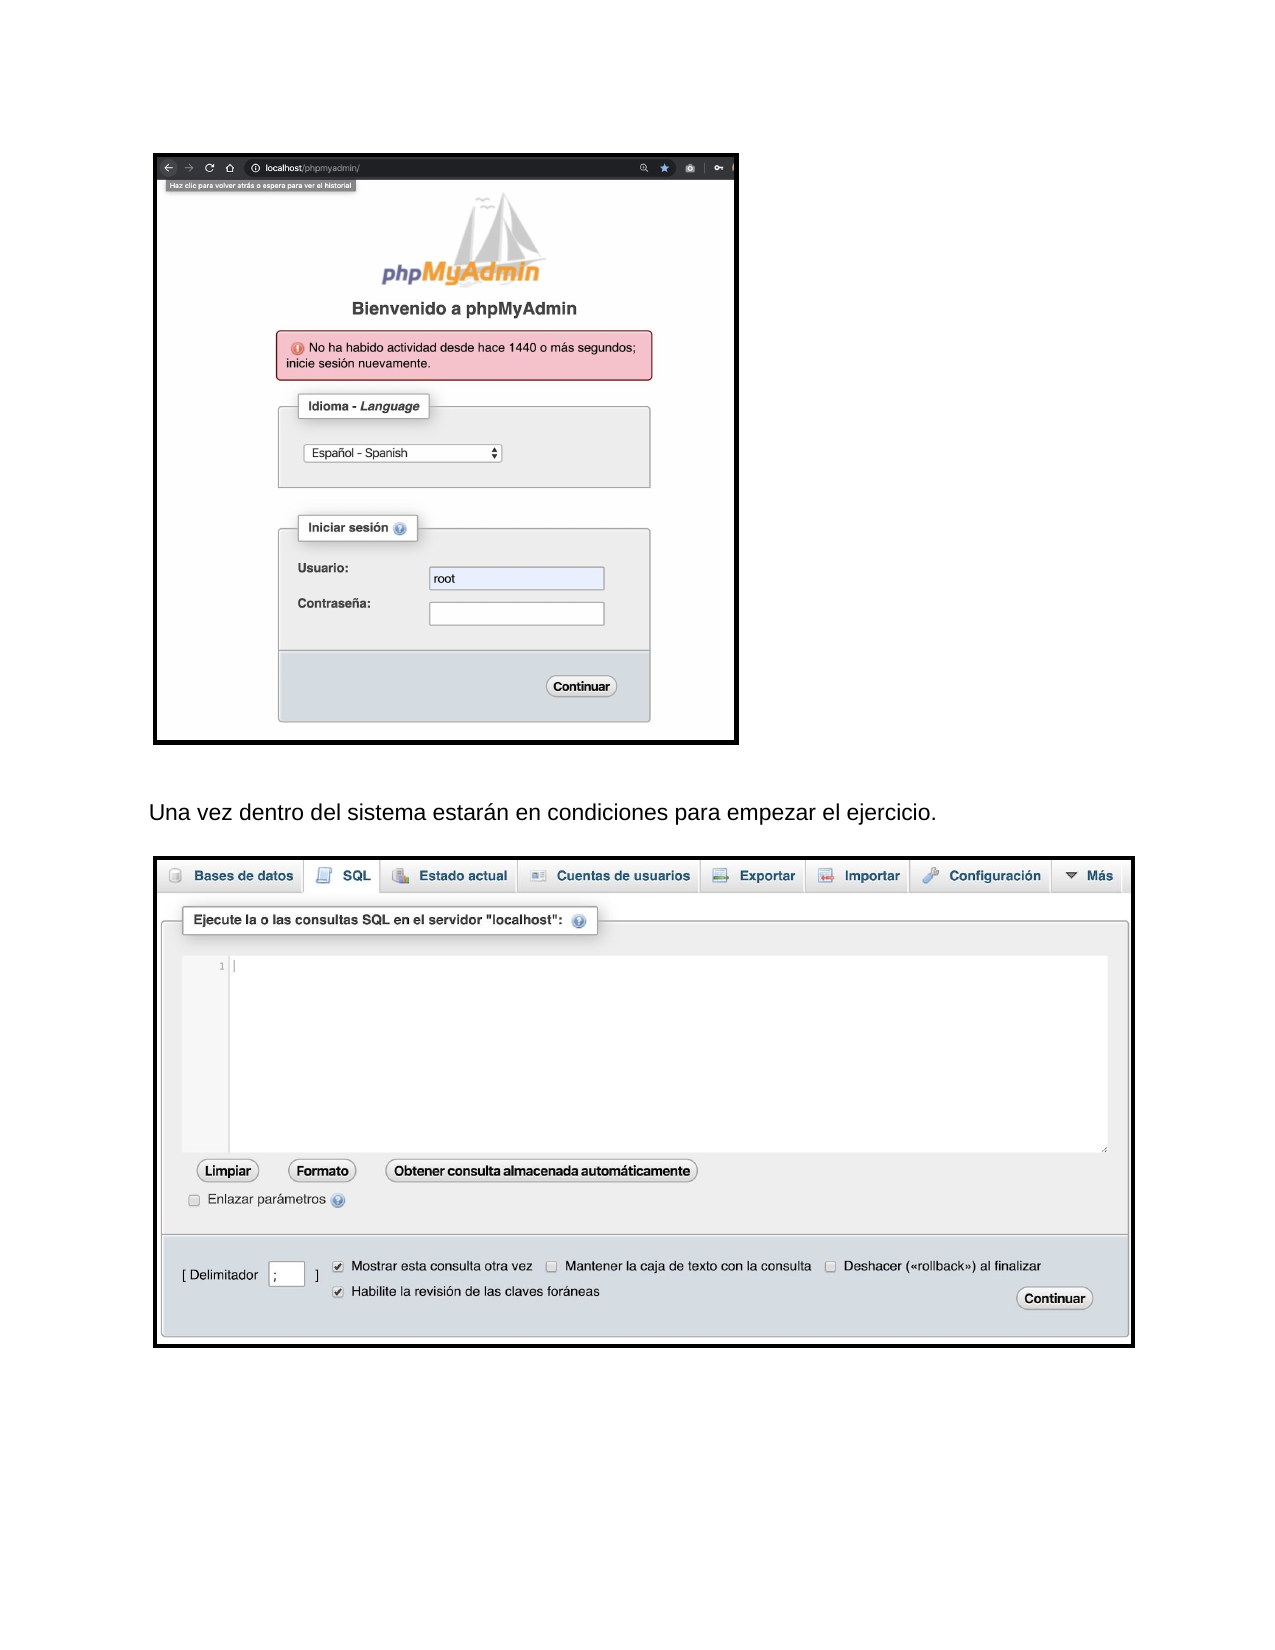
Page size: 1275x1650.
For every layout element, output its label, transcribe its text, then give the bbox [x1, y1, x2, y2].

picture [157, 860, 1131, 1344]
picture [157, 157, 734, 740]
text Una vez dentro del sistema estarán en condiciones para empezar el ejercicio. [148, 799, 1118, 825]
